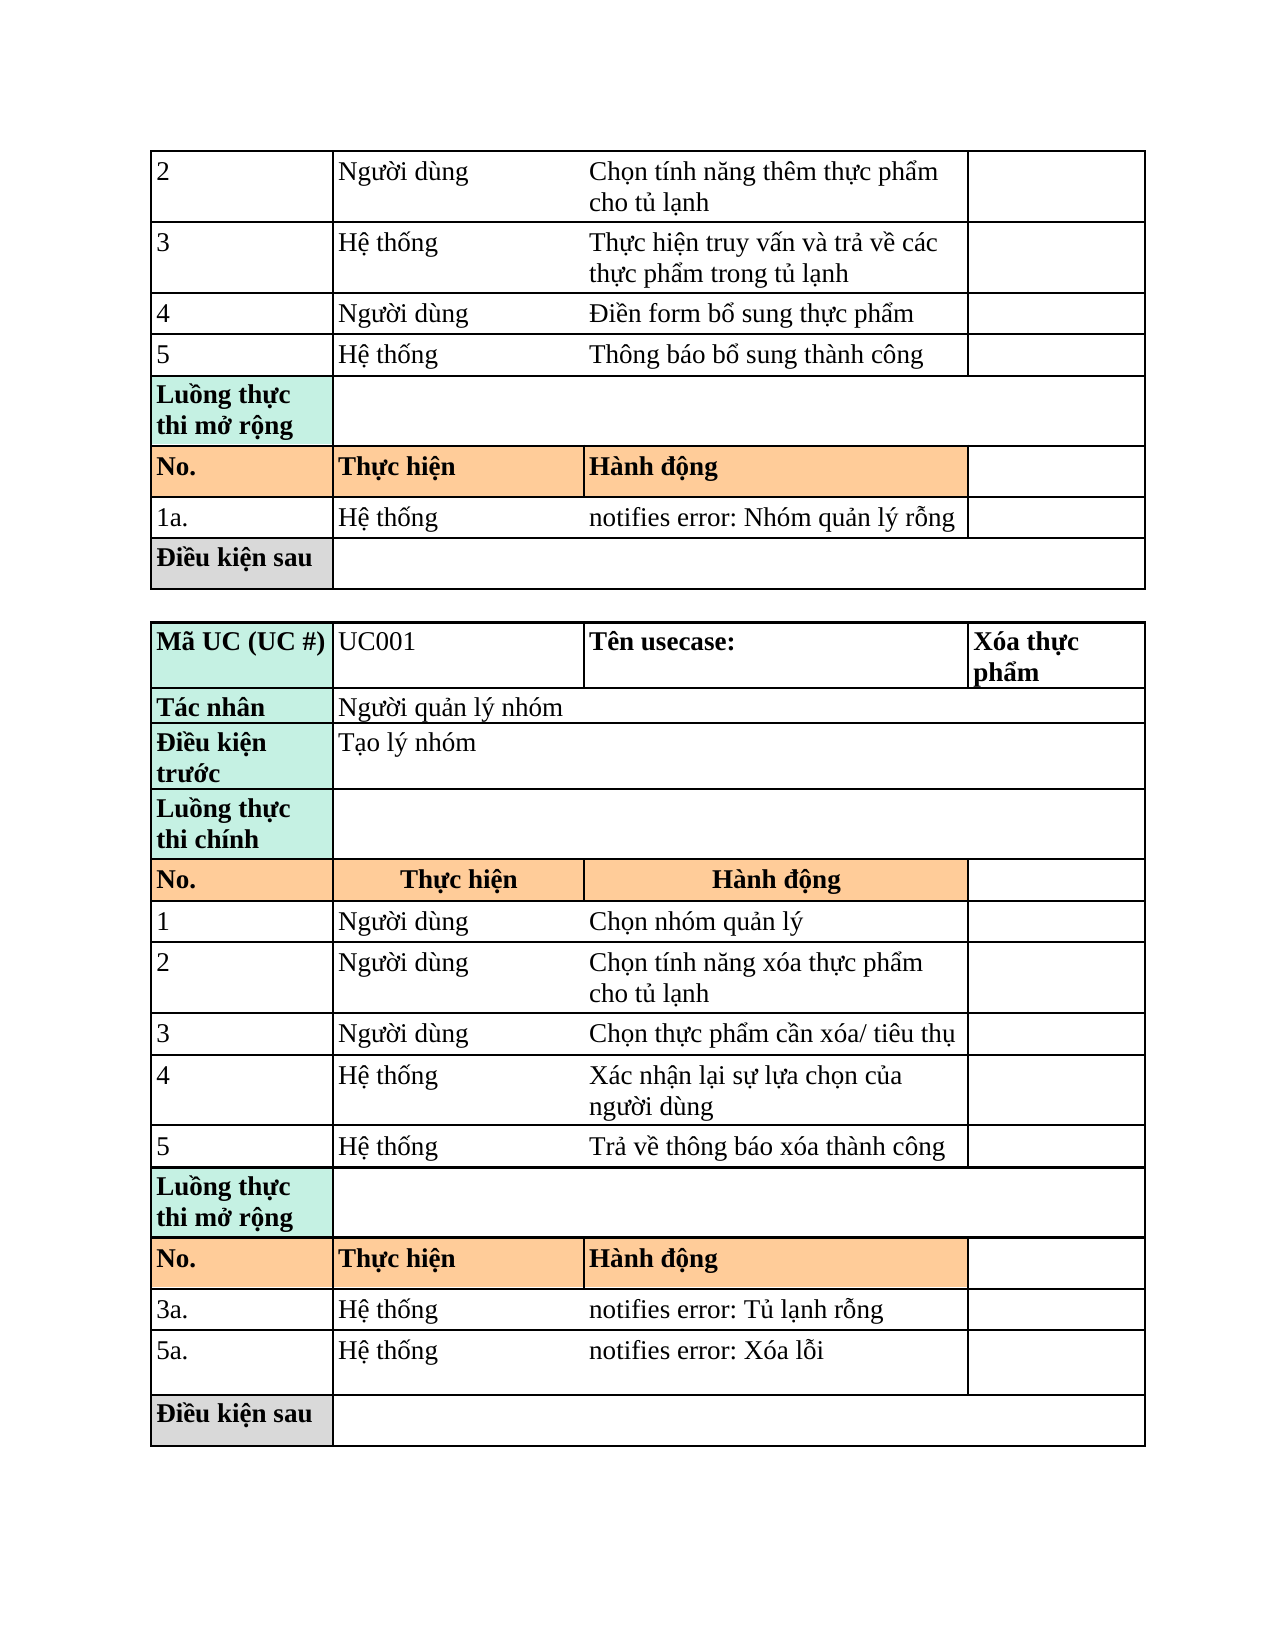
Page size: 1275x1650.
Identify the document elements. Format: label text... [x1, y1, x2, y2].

table_cell 4 [152, 294, 332, 333]
table_cell [334, 539, 1144, 588]
table_cell Người dùng [334, 943, 584, 1012]
table_cell Điều kiện sau [152, 1396, 332, 1445]
table_cell Trả về thông báo xóa thành công [584, 1126, 967, 1166]
table_cell [969, 223, 1144, 292]
table_cell [334, 1396, 1144, 1445]
table_cell Hệ thống [334, 1290, 584, 1329]
table_cell No. [152, 1239, 332, 1287]
table_cell [969, 902, 1144, 941]
table_cell [969, 1239, 1144, 1287]
table_cell Chọn tính năng xóa thực phẩm cho tủ lạnh [584, 943, 967, 1012]
table_cell [334, 1169, 1144, 1236]
table_cell [969, 1290, 1144, 1329]
table_cell Thực hiện [334, 1239, 583, 1287]
table_cell Người dùng [334, 902, 584, 941]
table_cell [969, 1056, 1144, 1124]
table_cell Người dùng [334, 1014, 584, 1053]
table_cell No. [152, 860, 332, 900]
table_cell 1 [152, 902, 332, 941]
table_cell Hệ thống [334, 1126, 584, 1166]
table_cell [969, 1014, 1144, 1053]
table_cell Hệ thống [334, 498, 584, 537]
table_cell Tạo lý nhóm [334, 724, 1144, 788]
table_cell Thực hiện [334, 860, 583, 900]
table_cell 5a. [152, 1331, 332, 1394]
table_cell Luồng thực thi mở rộng [152, 1169, 332, 1236]
table_header Mã UC (UC #) [152, 624, 332, 687]
table_cell Người dùng [334, 152, 584, 221]
table_cell [969, 498, 1144, 537]
table_cell Hệ thống [334, 1331, 584, 1394]
table_cell [969, 1331, 1144, 1394]
table_cell Điều kiện sau [152, 539, 332, 588]
table_cell [969, 1126, 1144, 1166]
table_cell 3a. [152, 1290, 332, 1329]
table_cell notifies error: Xóa lỗi [584, 1331, 967, 1394]
table_cell Luồng thực thi mở rộng [152, 377, 332, 444]
table_cell Hệ thống [334, 1056, 584, 1124]
table_header Tên usecase: [585, 624, 967, 687]
table_cell [969, 943, 1144, 1012]
table_cell 2 [152, 152, 332, 221]
table_cell Hành động [585, 860, 967, 900]
table_cell Thực hiện truy vấn và trả về các thực phẩm trong tủ lạnh [584, 223, 967, 292]
table_cell Người quản lý nhóm [334, 689, 1144, 722]
table_cell Luồng thực thi chính [152, 790, 332, 858]
table_cell Người dùng [334, 294, 584, 333]
table_header Xóa thực phẩm [969, 624, 1144, 687]
table_cell 3 [152, 223, 332, 292]
table_cell Hành động [585, 1239, 967, 1287]
table_cell [969, 152, 1144, 221]
table_cell 1a. [152, 498, 332, 537]
table_cell Tác nhân [152, 689, 332, 722]
table_cell 4 [152, 1056, 332, 1124]
table_cell [334, 377, 1144, 444]
table_cell notifies error: Tủ lạnh rỗng [584, 1290, 967, 1329]
table_cell [969, 860, 1144, 900]
table_cell Thông báo bổ sung thành công [584, 335, 967, 374]
table_cell Điền form bổ sung thực phẩm [584, 294, 967, 333]
table_cell [969, 447, 1144, 496]
table_cell Thực hiện [334, 447, 583, 496]
table_cell [969, 335, 1144, 374]
table_cell Chọn thực phẩm cần xóa/ tiêu thụ [584, 1014, 967, 1053]
table_cell Xác nhận lại sự lựa chọn của người dùng [584, 1056, 967, 1124]
table_cell 3 [152, 1014, 332, 1053]
table_cell Hệ thống [334, 335, 584, 374]
table_header UC001 [334, 624, 583, 687]
table_cell Chọn tính năng thêm thực phẩm cho tủ lạnh [584, 152, 967, 221]
table_cell notifies error: Nhóm quản lý rỗng [584, 498, 967, 537]
table_cell Hành động [585, 447, 967, 496]
table_cell Chọn nhóm quản lý [584, 902, 967, 941]
table_cell 5 [152, 1126, 332, 1166]
table_cell [969, 294, 1144, 333]
table_cell [334, 790, 1144, 858]
table_cell 5 [152, 335, 332, 374]
table_cell Điều kiện trước [152, 724, 332, 788]
table_cell 2 [152, 943, 332, 1012]
table_cell Hệ thống [334, 223, 584, 292]
table_cell No. [152, 447, 332, 496]
